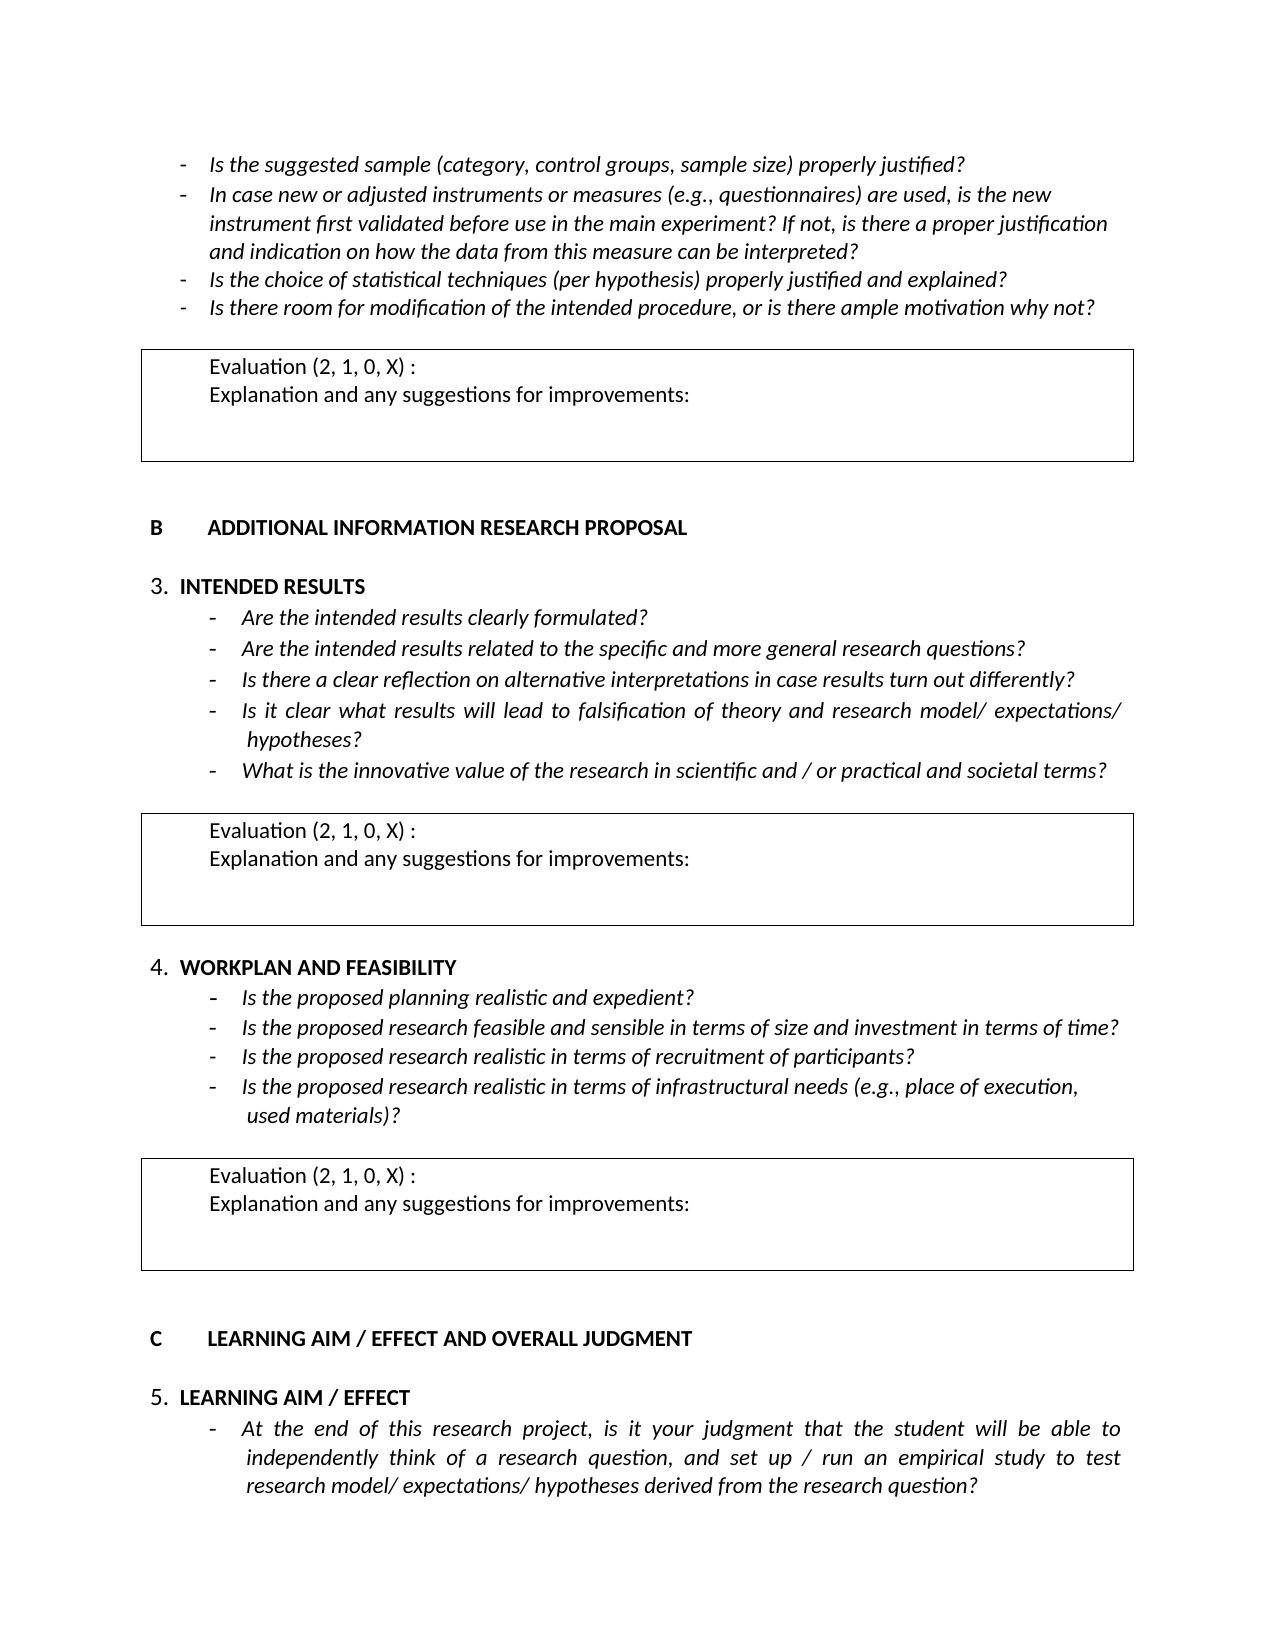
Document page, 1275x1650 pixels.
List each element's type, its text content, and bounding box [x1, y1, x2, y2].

list Is it clear what results will lead to falsification of theory and research model/ expectations/ hypotheses? [209, 694, 1125, 754]
list - Is there room for modification of the intended procedure, or is there ample motivation why not? [179, 293, 1125, 321]
list What is the innovative value of the research in scientific and / or practical and societal terms? [209, 754, 1125, 785]
list Explanation and any suggestions for improvements: [150, 844, 1125, 872]
list Explanation and any suggestions for improvements: [150, 381, 1125, 408]
list Is the proposed research feasible and sensible in terms of size and investment in terms of time? [209, 1011, 1125, 1042]
list In case new or adjusted instruments or measures (e.g., questionnaires) are used, is the new instrument first validated before use in the main experiment? If not, is there a proper justification and indication on how the data from this measure can be interpreted? [179, 178, 1125, 265]
list WORKPLAN AND FEASIBILITY [150, 951, 1125, 982]
list Is there a clear reflection on alternative interpretations in case results turn out differently? [209, 663, 1125, 694]
text C LEARNING AIM / EFFECT AND OVERALL JUDGMENT [150, 1324, 1125, 1352]
list Is the proposed research realistic in terms of infrastructural needs (e.g., place of execution, used materials)? [209, 1070, 1125, 1129]
list Are the intended results related to the specific and more general research questions? [209, 632, 1125, 663]
list Evaluation (2, 1, 0, X) : [142, 350, 1133, 381]
text - Is the choice of statistical techniques (per hypothesis) properly justified and explained? [179, 265, 1125, 293]
list Evaluation (2, 1, 0, X) : [142, 814, 1133, 844]
list INTENDED RESULTS [150, 570, 1125, 601]
text - Is the proposed planning realistic and expedient? [194, 982, 1125, 1011]
text B ADDITIONAL INFORMATION RESEARCH PROPOSAL [150, 513, 1125, 541]
list Evaluation (2, 1, 0, X) : [142, 1159, 1133, 1189]
text - Is the proposed research realistic in terms of recruitment of participants? [194, 1042, 1125, 1070]
list At the end of this research project, is it your judgment that the student will be able to independently think of a research question, and set up / run an empirical study to test research model/ expectations/ hypotheses derived from the research question? [209, 1411, 1125, 1499]
list Are the intended results clearly formulated? [209, 601, 1125, 632]
list LEARNING AIM / EFFECT [150, 1381, 1125, 1411]
list Explanation and any suggestions for improvements: [150, 1189, 1125, 1217]
list - Is the suggested sample (category, control groups, sample size) properly justified? [179, 150, 1125, 178]
